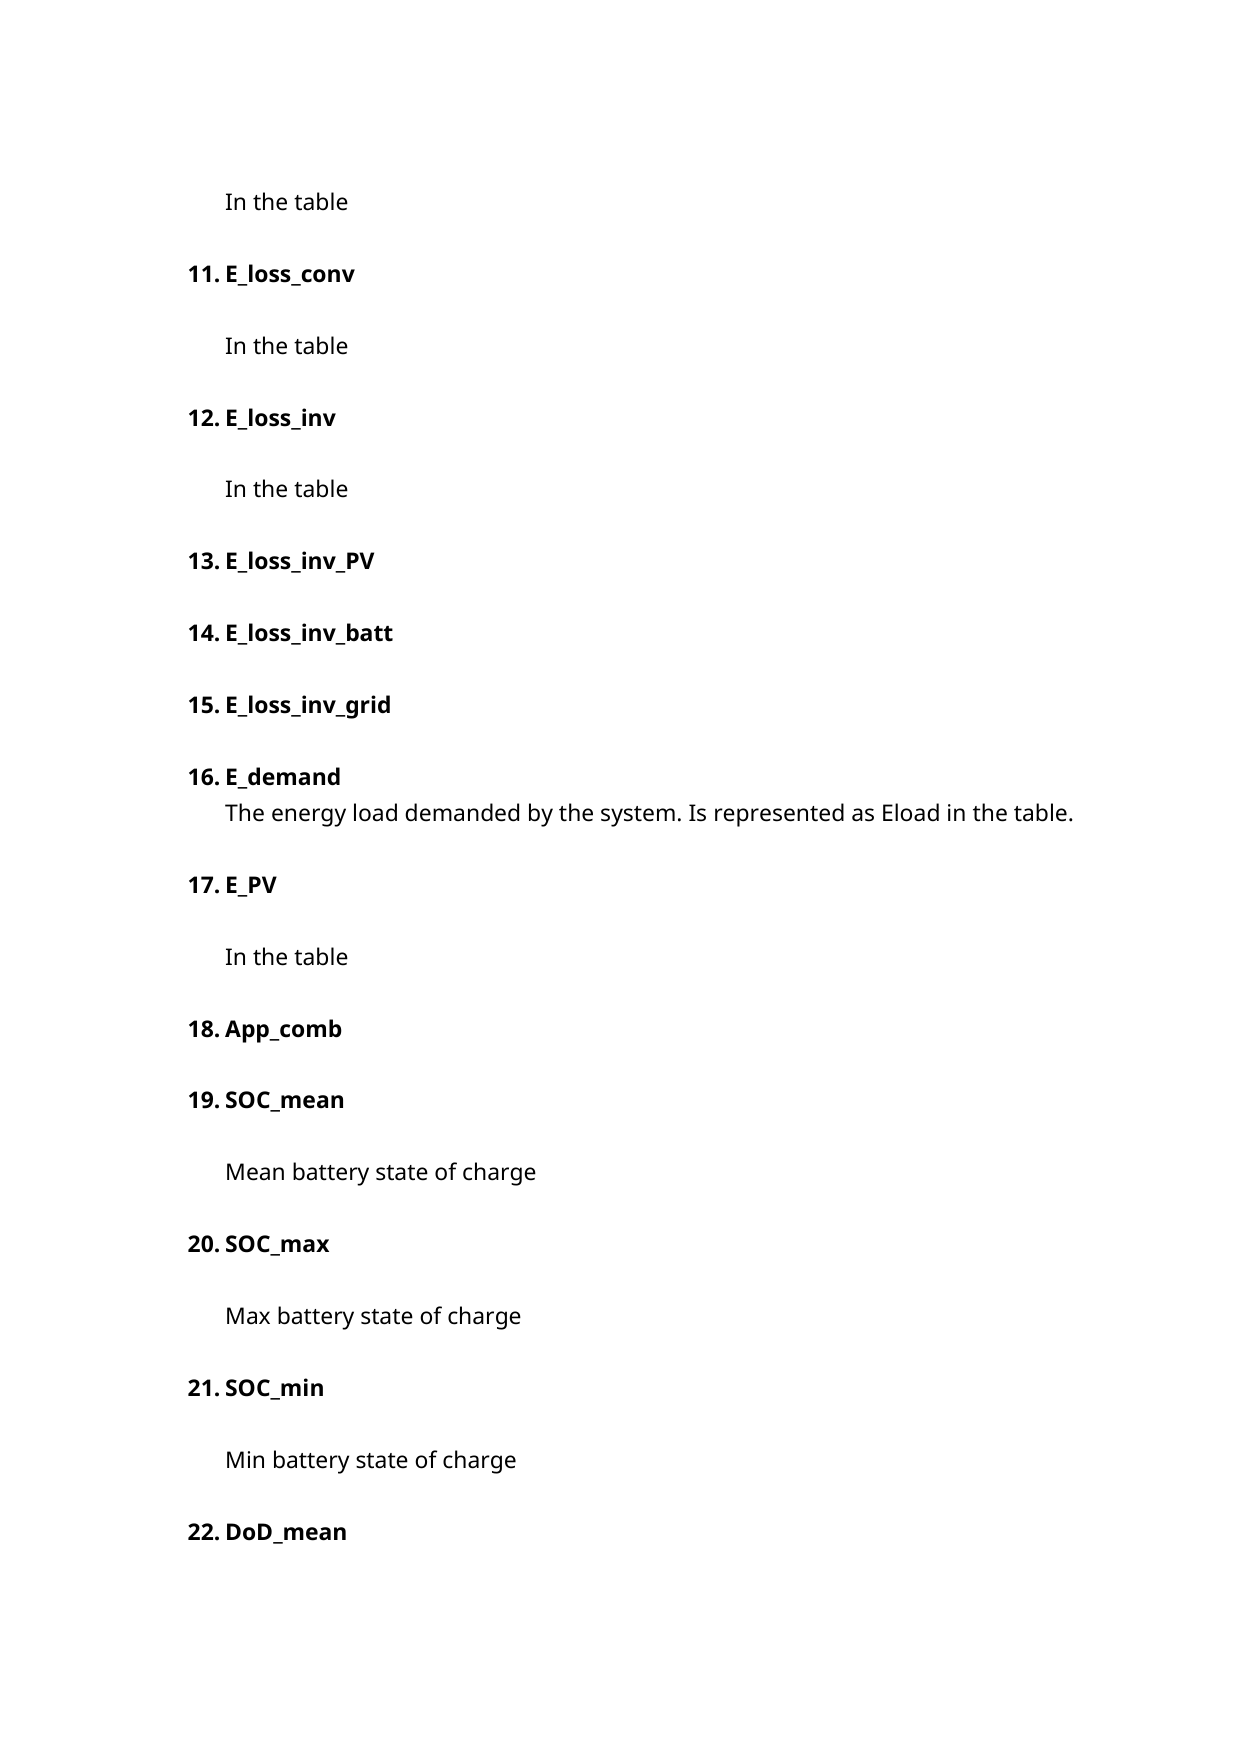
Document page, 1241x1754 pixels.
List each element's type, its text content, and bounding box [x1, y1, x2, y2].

text In the table [150, 941, 1090, 972]
text Mean battery state of charge [150, 1156, 1090, 1187]
text In the table [150, 186, 1090, 217]
text Min battery state of charge [150, 1444, 1090, 1475]
list SOC_mean [187, 1084, 1090, 1116]
text In the table [150, 473, 1090, 505]
text The energy load demanded by the system. Is represented as Eload in the table. [150, 797, 1090, 828]
list E_loss_inv_batt [187, 617, 1090, 648]
list App_comb [187, 1012, 1090, 1044]
list E_PV [187, 869, 1090, 900]
list E_demand [187, 761, 1090, 792]
text Max battery state of charge [150, 1300, 1090, 1331]
list E_loss_inv [187, 402, 1090, 433]
list SOC_max [187, 1228, 1090, 1259]
list DoD_mean [187, 1516, 1090, 1547]
list E_loss_conv [187, 258, 1090, 289]
text In the table [150, 330, 1090, 361]
list E_loss_inv_PV [187, 545, 1090, 577]
list SOC_min [187, 1372, 1090, 1403]
list E_loss_inv_grid [187, 689, 1090, 720]
